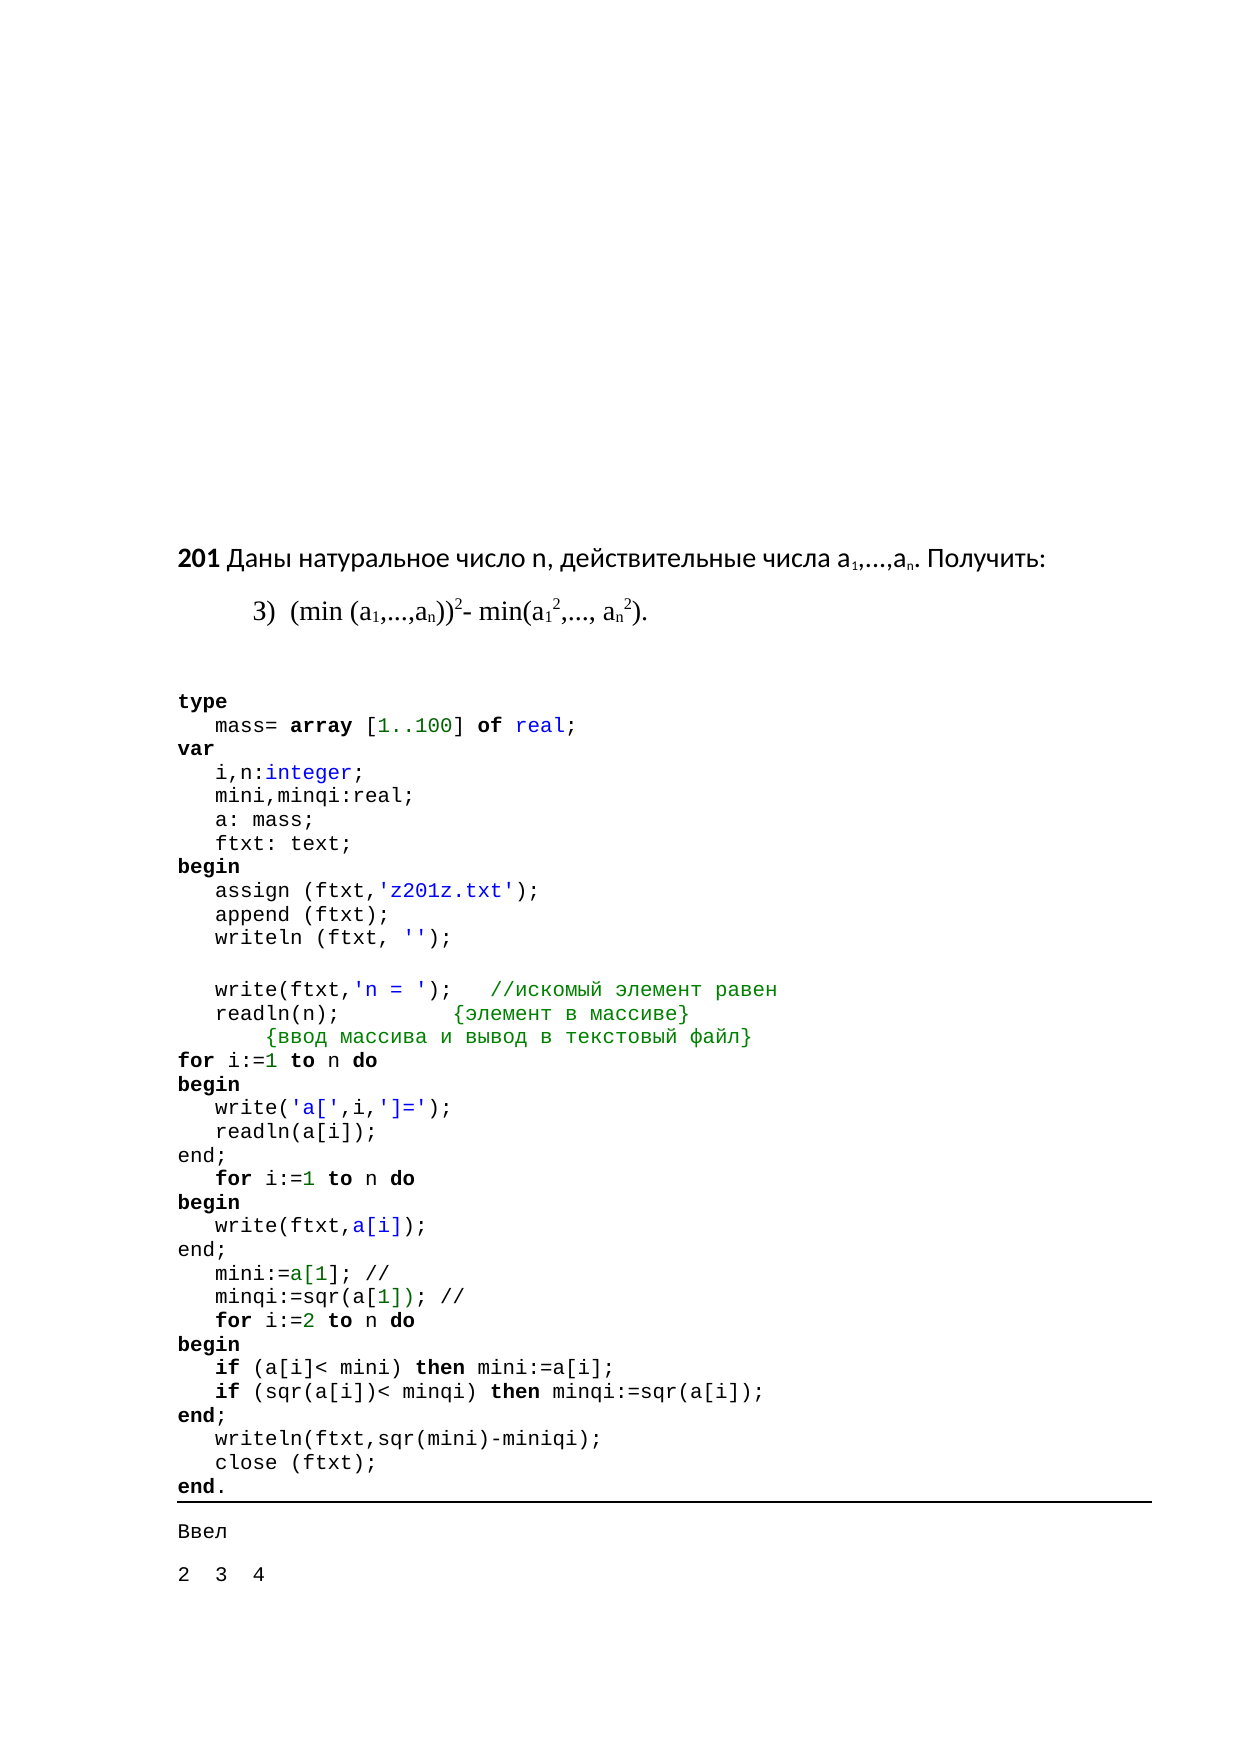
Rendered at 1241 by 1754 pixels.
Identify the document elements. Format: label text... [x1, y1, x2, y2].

text begin [177, 856, 1152, 880]
text a: mass; [177, 809, 1152, 833]
text close (ftxt); [177, 1452, 1152, 1476]
text i,n:integer; [177, 762, 1152, 786]
text {ввод массива и вывод в текстовый файл} [177, 1026, 1152, 1050]
text type [177, 691, 1152, 714]
text end; [177, 1239, 1152, 1263]
text assign (ftxt,'z201z.txt'); [177, 880, 1152, 904]
text var [177, 738, 1152, 762]
text mass= array [1..100] of real; [177, 714, 1152, 738]
text for i:=1 to n do [177, 1050, 1152, 1074]
text if (sqr(a[i])< minqi) then minqi:=sqr(a[i]); [177, 1381, 1152, 1405]
text begin [177, 1334, 1152, 1357]
text write('a[',i,']='); [177, 1097, 1152, 1121]
text for i:=1 to n do [177, 1168, 1152, 1192]
text write(ftxt,a[i]); [177, 1216, 1152, 1239]
text begin [177, 1074, 1152, 1097]
text Ввел [177, 1521, 1152, 1545]
text readln(n); {элемент в массиве} [177, 1003, 1152, 1026]
text readln(a[i]); [177, 1121, 1152, 1144]
text end; [177, 1144, 1152, 1168]
text mini:=a[1]; // [177, 1263, 1152, 1286]
text 201 Даны натуральное число n, действительные числа a1,...,an. Получить: [177, 540, 1152, 574]
text writeln (ftxt, ''); [177, 927, 1152, 951]
text 2 3 4 [177, 1564, 1152, 1587]
text ftxt: text; [177, 833, 1152, 856]
text mini,minqi:real; [177, 786, 1152, 809]
text if (a[i]< mini) then mini:=a[i]; [177, 1357, 1152, 1381]
text writeln(ftxt,sqr(mini)-miniqi); [177, 1428, 1152, 1452]
text minqi:=sqr(a[1]); // [177, 1286, 1152, 1310]
text write(ftxt,'n = '); //искомый элемент равен [177, 979, 1152, 1003]
text begin [177, 1192, 1152, 1216]
text З) (min (a1,...,an))2- min(a12,..., an2). [252, 594, 1152, 626]
text append (ftxt); [177, 904, 1152, 927]
text for i:=2 to n do [177, 1310, 1152, 1334]
text end. [177, 1476, 1152, 1501]
text end; [177, 1405, 1152, 1428]
